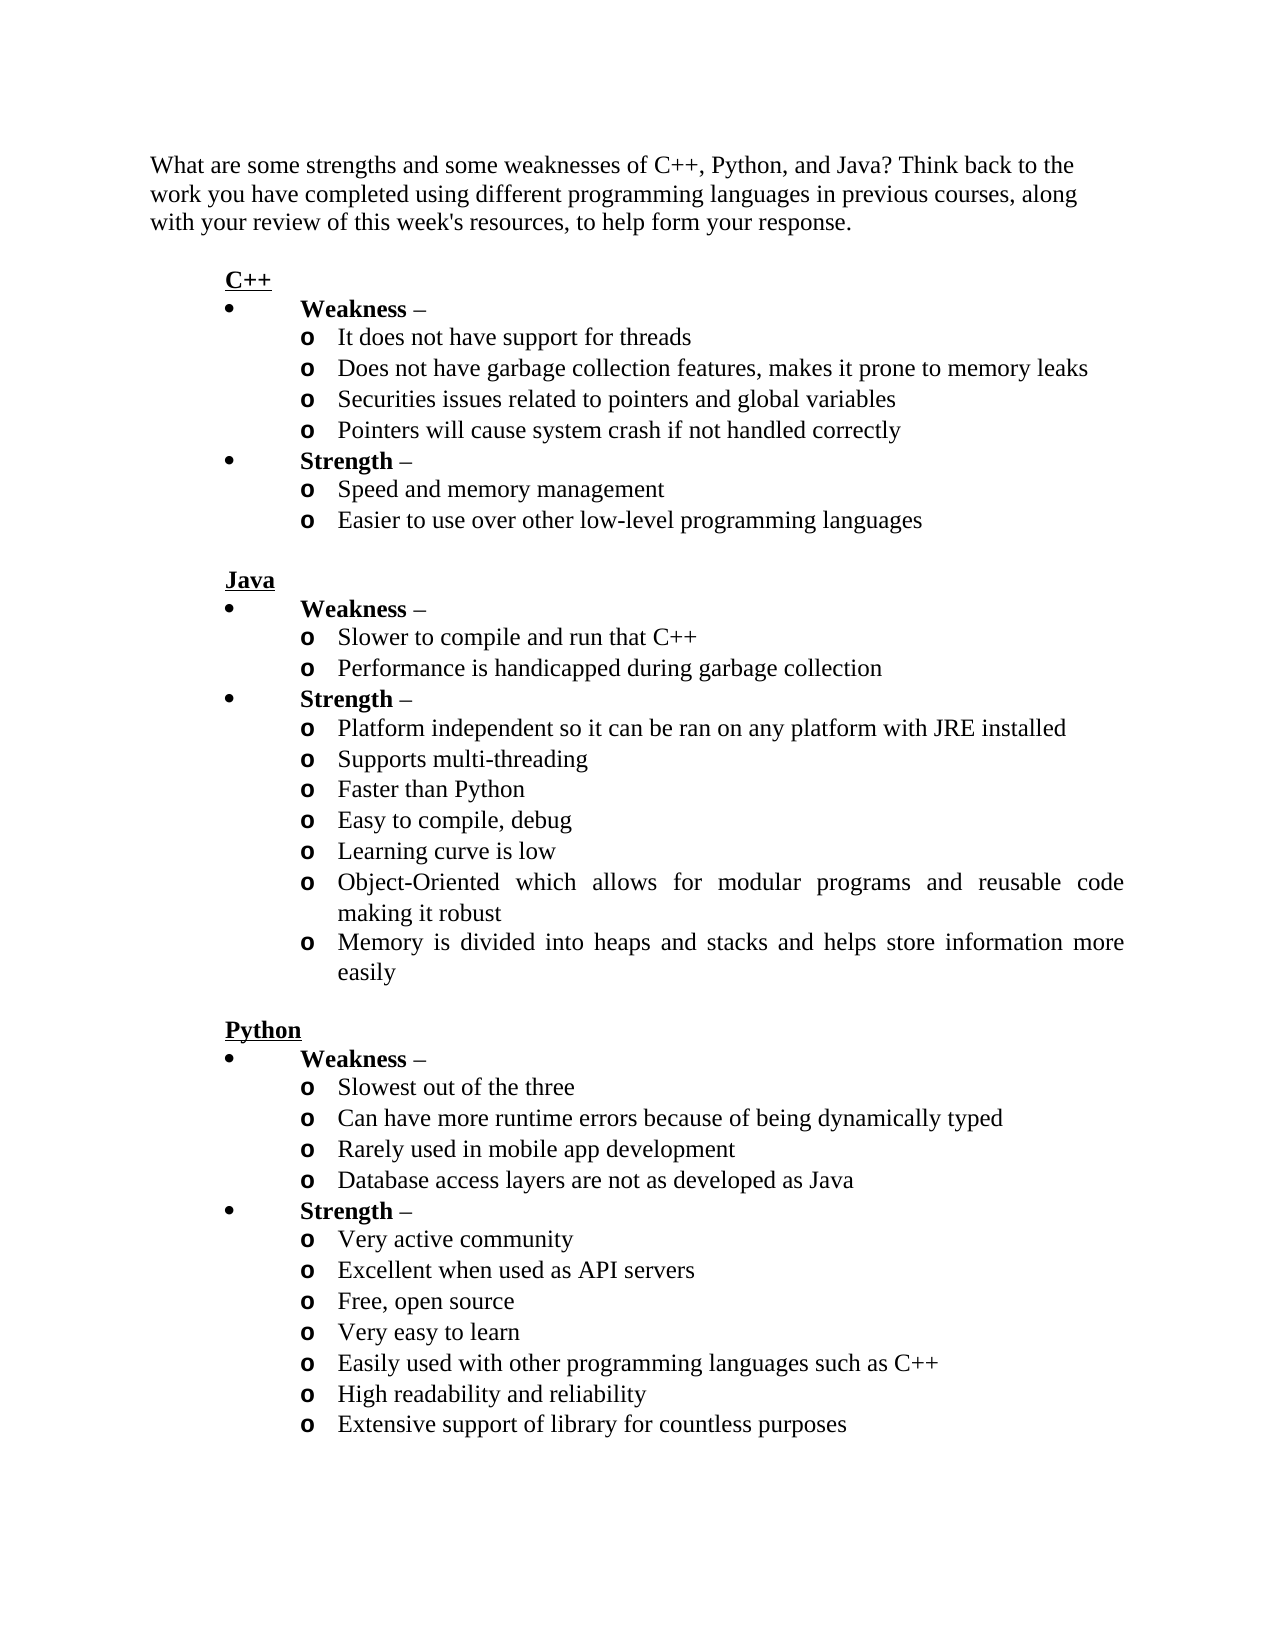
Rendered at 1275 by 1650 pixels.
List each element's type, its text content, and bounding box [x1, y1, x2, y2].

list Faster than Python [300, 774, 1125, 805]
list Extensive support of library for countless purposes [300, 1409, 1125, 1440]
list Slower to compile and run that C++ [300, 622, 1125, 653]
list Weakness – [225, 1044, 1125, 1072]
list Memory is divided into heaps and stacks and helps store information more easily [300, 927, 1125, 986]
list Pointers will cause system crash if not handled correctly [300, 415, 1125, 446]
list Easier to use over other low-level programming languages [300, 505, 1125, 536]
list Easy to compile, debug [300, 805, 1125, 836]
list Easily used with other programming languages such as C++ [300, 1348, 1125, 1379]
list Learning curve is low [300, 836, 1125, 867]
list Securities issues related to pointers and global variables [300, 384, 1125, 415]
list Does not have garbage collection features, makes it prone to memory leaks [300, 353, 1125, 384]
list Free, open source [300, 1286, 1125, 1317]
list Object-Oriented which allows for modular programs and reusable code making it robust [300, 867, 1125, 927]
list Strength – [225, 446, 1125, 474]
text Python [225, 1015, 1125, 1044]
list Speed and memory management [300, 474, 1125, 505]
text Java [225, 565, 1125, 594]
list Very active community [300, 1224, 1125, 1255]
list Supports multi-threading [300, 744, 1125, 774]
list Weakness – [225, 594, 1125, 622]
list Excellent when used as API servers [300, 1255, 1125, 1286]
list Very easy to learn [300, 1317, 1125, 1348]
list Database access layers are not as developed as Java [300, 1165, 1125, 1196]
list Weakness – [225, 294, 1125, 322]
list Rarely used in mobile app development [300, 1134, 1125, 1165]
list Platform independent so it can be ran on any platform with JRE installed [300, 713, 1125, 744]
text What are some strengths and some weaknesses of C++, Python, and Java? Think back to the work you have completed using different programming languages in previous courses, along with your review of this week's resources, to help form your response. [150, 150, 1125, 236]
list Performance is handicapped during garbage collection [300, 653, 1125, 684]
list Strength – [225, 1196, 1125, 1224]
list Slowest out of the three [300, 1072, 1125, 1103]
list High readability and reliability [300, 1379, 1125, 1409]
list Strength – [225, 684, 1125, 713]
list It does not have support for threads [300, 322, 1125, 353]
text C++ [150, 265, 1125, 294]
list Can have more runtime errors because of being dynamically typed [300, 1103, 1125, 1134]
